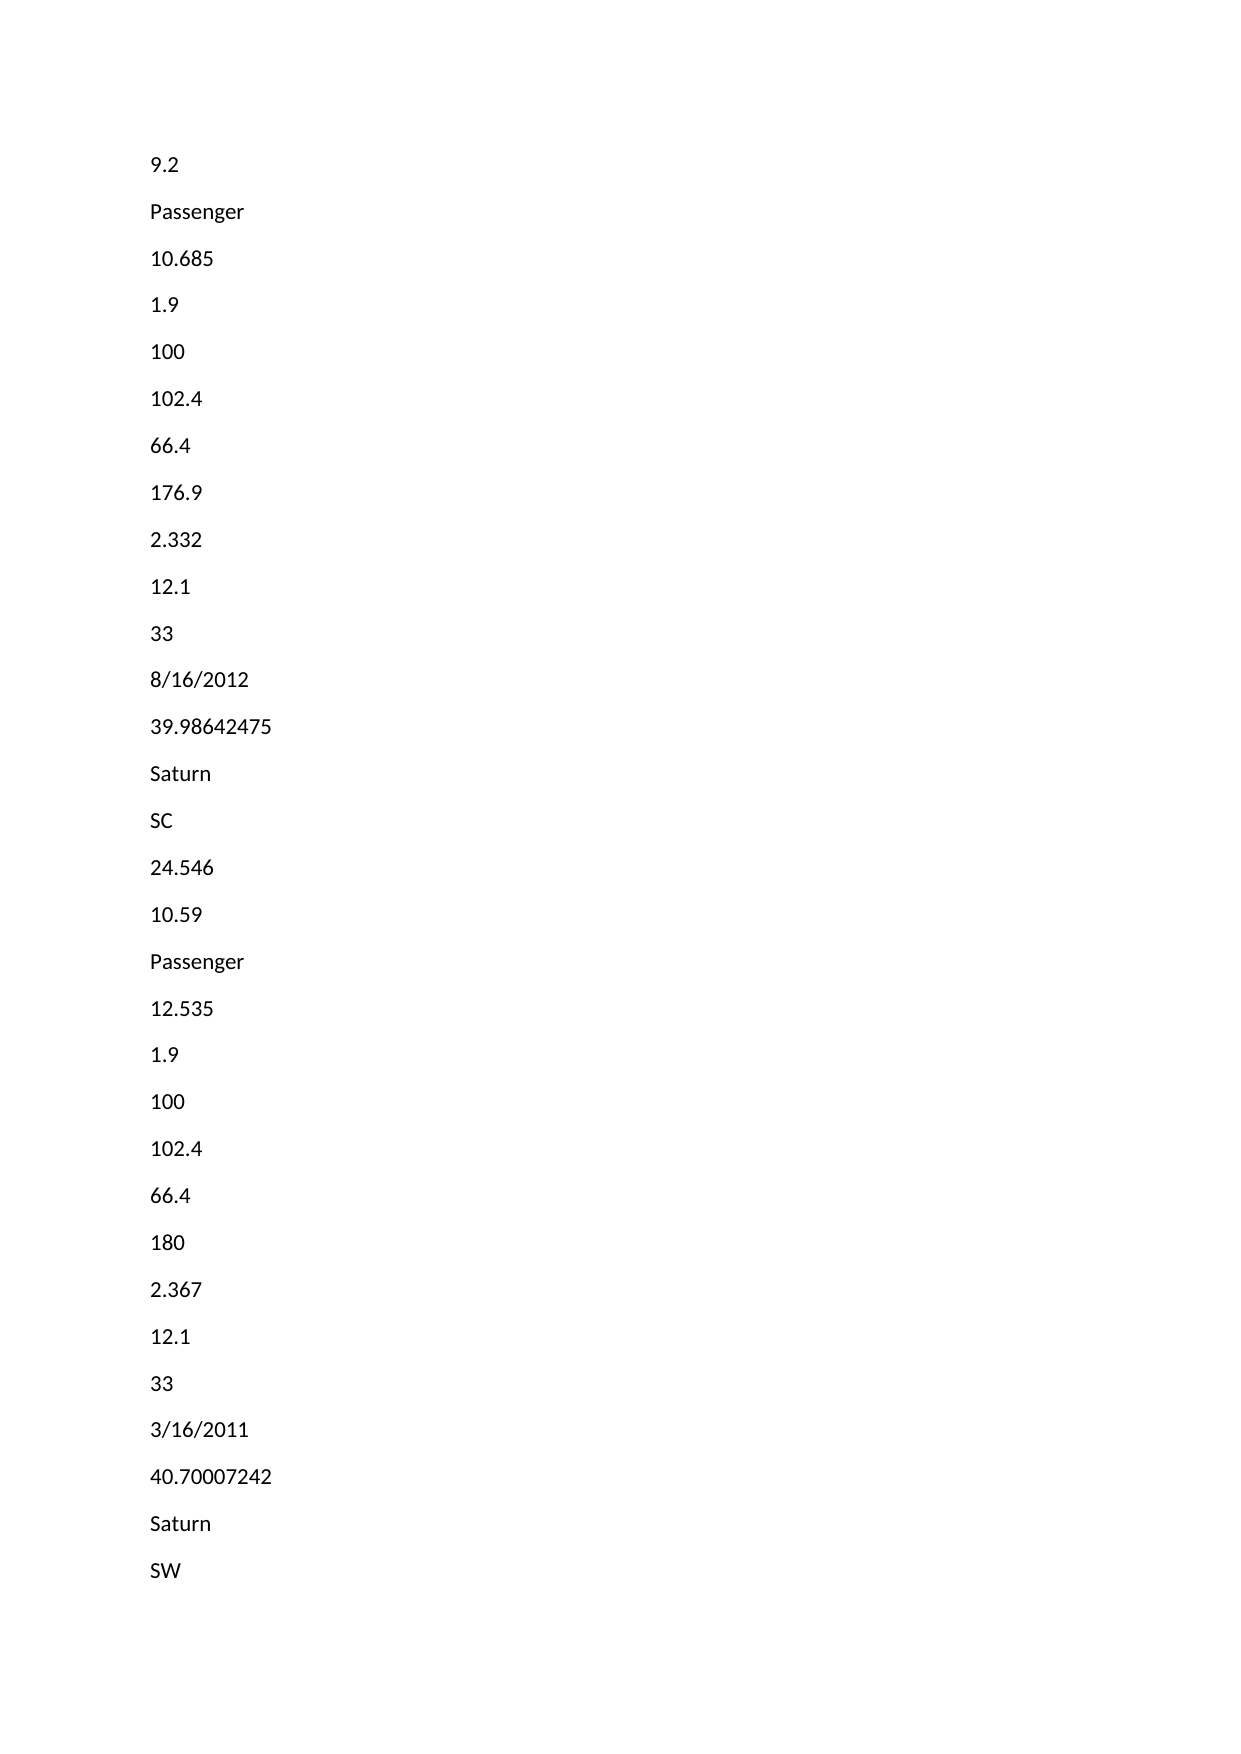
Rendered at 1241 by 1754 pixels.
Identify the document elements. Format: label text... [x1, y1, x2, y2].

text 1.9 [150, 291, 1090, 319]
text 8/16/2012 [150, 666, 1090, 694]
text 176.9 [150, 478, 1090, 506]
text 24.546 [150, 853, 1090, 881]
text 100 [150, 1087, 1090, 1116]
text 12.1 [150, 1322, 1090, 1350]
text Saturn [150, 759, 1090, 787]
text Saturn [150, 1509, 1090, 1537]
text 102.4 [150, 384, 1090, 412]
text Passenger [150, 947, 1090, 975]
text SW [150, 1556, 1090, 1584]
text 33 [150, 1369, 1090, 1397]
text 10.59 [150, 900, 1090, 928]
text 40.70007242 [150, 1462, 1090, 1491]
text 12.1 [150, 572, 1090, 600]
text 3/16/2011 [150, 1416, 1090, 1444]
text 33 [150, 619, 1090, 647]
text 1.9 [150, 1041, 1090, 1069]
text 2.332 [150, 525, 1090, 553]
text 12.535 [150, 994, 1090, 1022]
text 39.98642475 [150, 712, 1090, 741]
text 180 [150, 1228, 1090, 1256]
text 10.685 [150, 244, 1090, 272]
text 9.2 [150, 150, 1090, 178]
text 66.4 [150, 1181, 1090, 1209]
text Passenger [150, 197, 1090, 225]
text 102.4 [150, 1134, 1090, 1162]
text 66.4 [150, 431, 1090, 459]
text SC [150, 806, 1090, 834]
text 2.367 [150, 1275, 1090, 1303]
text 100 [150, 337, 1090, 366]
